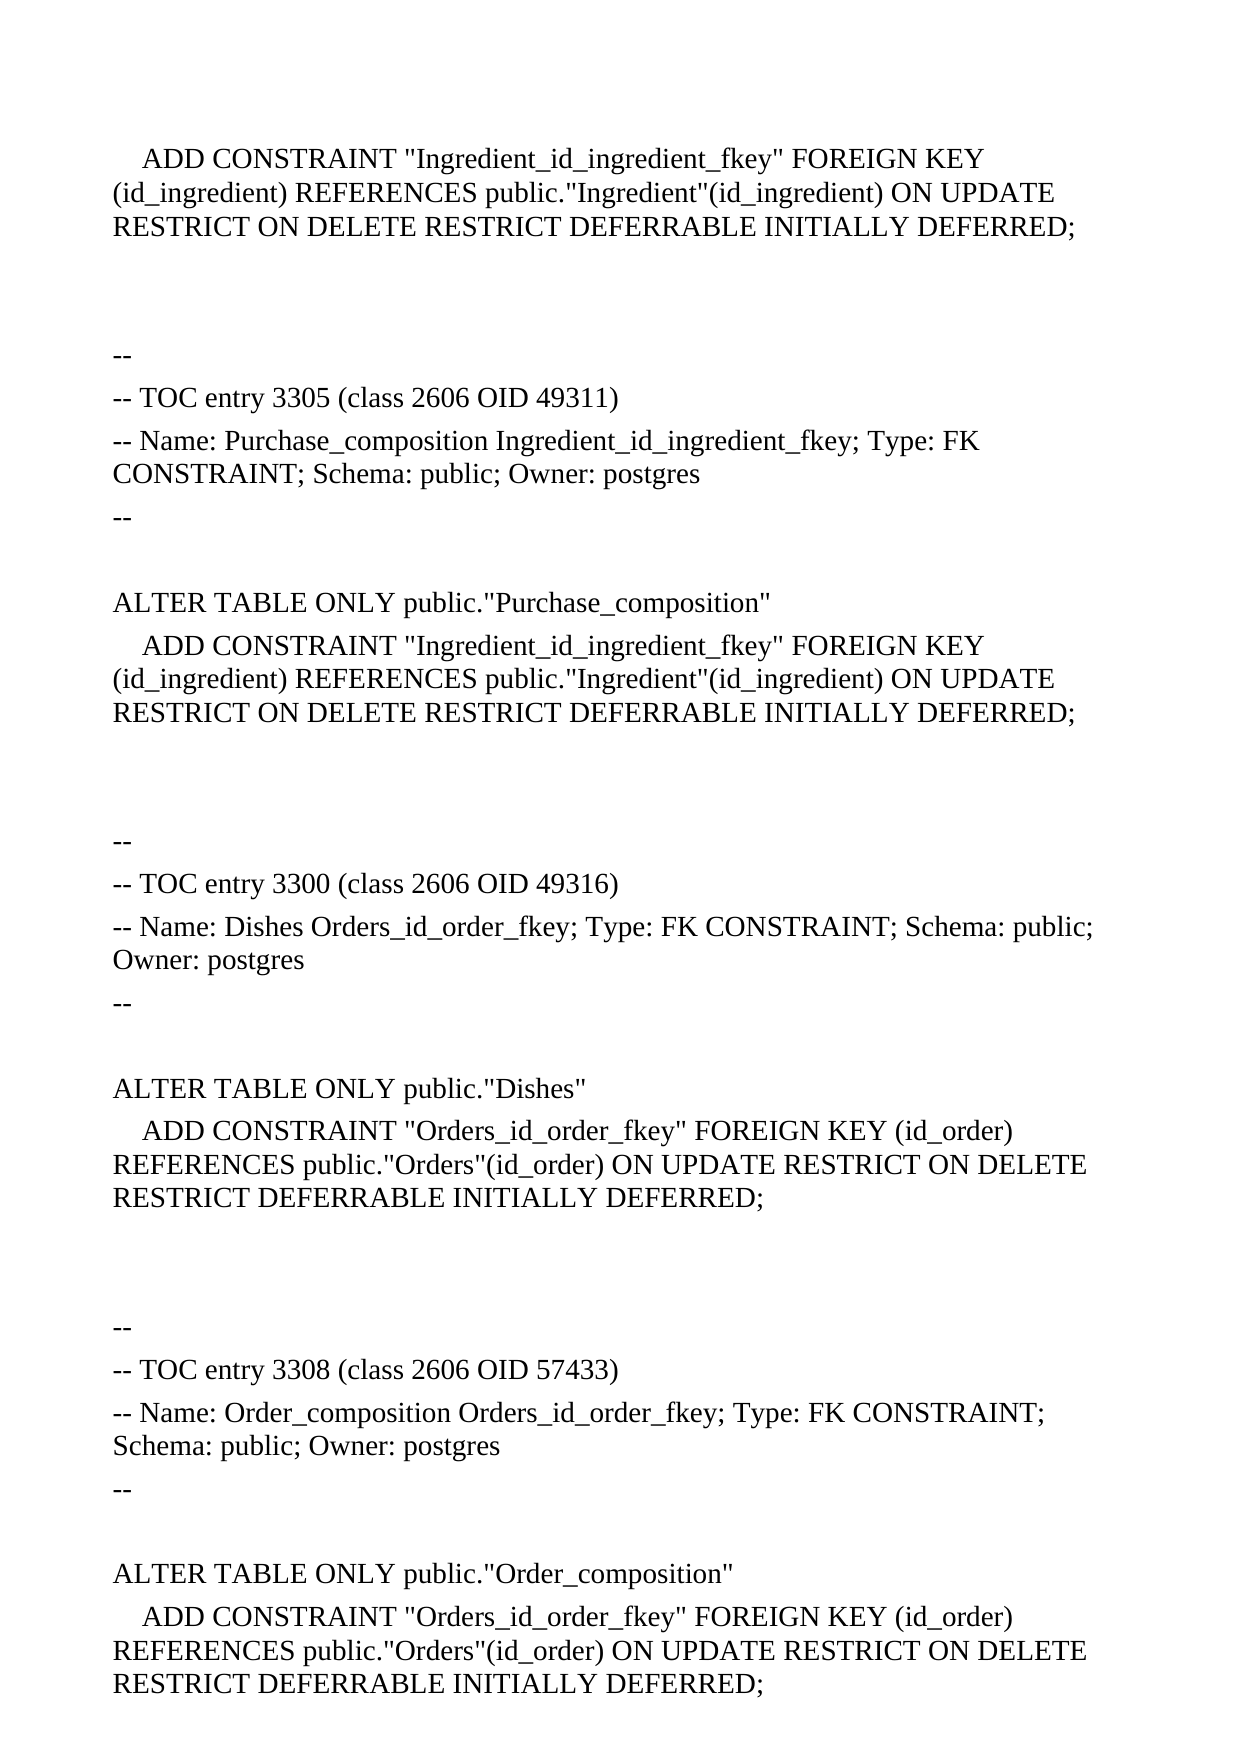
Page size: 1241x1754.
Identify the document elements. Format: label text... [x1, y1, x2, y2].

text -- [112, 1471, 1138, 1504]
text ALTER TABLE ONLY public."Order_composition" [112, 1557, 1138, 1590]
text -- TOC entry 3300 (class 2606 OID 49316) [112, 866, 1138, 899]
text -- [112, 823, 1138, 857]
text ADD CONSTRAINT "Orders_id_order_fkey" FOREIGN KEY (id_order) REFERENCES public."Orders"(id_order) ON UPDATE RESTRICT ON DELETE RESTRICT DEFERRABLE INITIALLY DEFERRED; [112, 1113, 1138, 1214]
text ADD CONSTRAINT "Orders_id_order_fkey" FOREIGN KEY (id_order) REFERENCES public."Orders"(id_order) ON UPDATE RESTRICT ON DELETE RESTRICT DEFERRABLE INITIALLY DEFERRED; [112, 1599, 1138, 1700]
text ADD CONSTRAINT "Ingredient_id_ingredient_fkey" FOREIGN KEY (id_ingredient) REFERENCES public."Ingredient"(id_ingredient) ON UPDATE RESTRICT ON DELETE RESTRICT DEFERRABLE INITIALLY DEFERRED; [112, 142, 1138, 242]
text ALTER TABLE ONLY public."Purchase_composition" [112, 585, 1138, 618]
text -- [112, 499, 1138, 533]
text -- [112, 985, 1138, 1019]
text -- [112, 337, 1138, 371]
text ADD CONSTRAINT "Ingredient_id_ingredient_fkey" FOREIGN KEY (id_ingredient) REFERENCES public."Ingredient"(id_ingredient) ON UPDATE RESTRICT ON DELETE RESTRICT DEFERRABLE INITIALLY DEFERRED; [112, 628, 1138, 728]
text -- TOC entry 3308 (class 2606 OID 57433) [112, 1352, 1138, 1385]
text ALTER TABLE ONLY public."Dishes" [112, 1071, 1138, 1104]
text -- Name: Purchase_composition Ingredient_id_ingredient_fkey; Type: FK CONSTRAINT; Schema: public; Owner: postgres [112, 423, 1138, 490]
text -- TOC entry 3305 (class 2606 OID 49311) [112, 380, 1138, 413]
text -- [112, 1309, 1138, 1343]
text -- Name: Order_composition Orders_id_order_fkey; Type: FK CONSTRAINT; Schema: public; Owner: postgres [112, 1395, 1138, 1462]
text -- Name: Dishes Orders_id_order_fkey; Type: FK CONSTRAINT; Schema: public; Owner: postgres [112, 909, 1138, 976]
